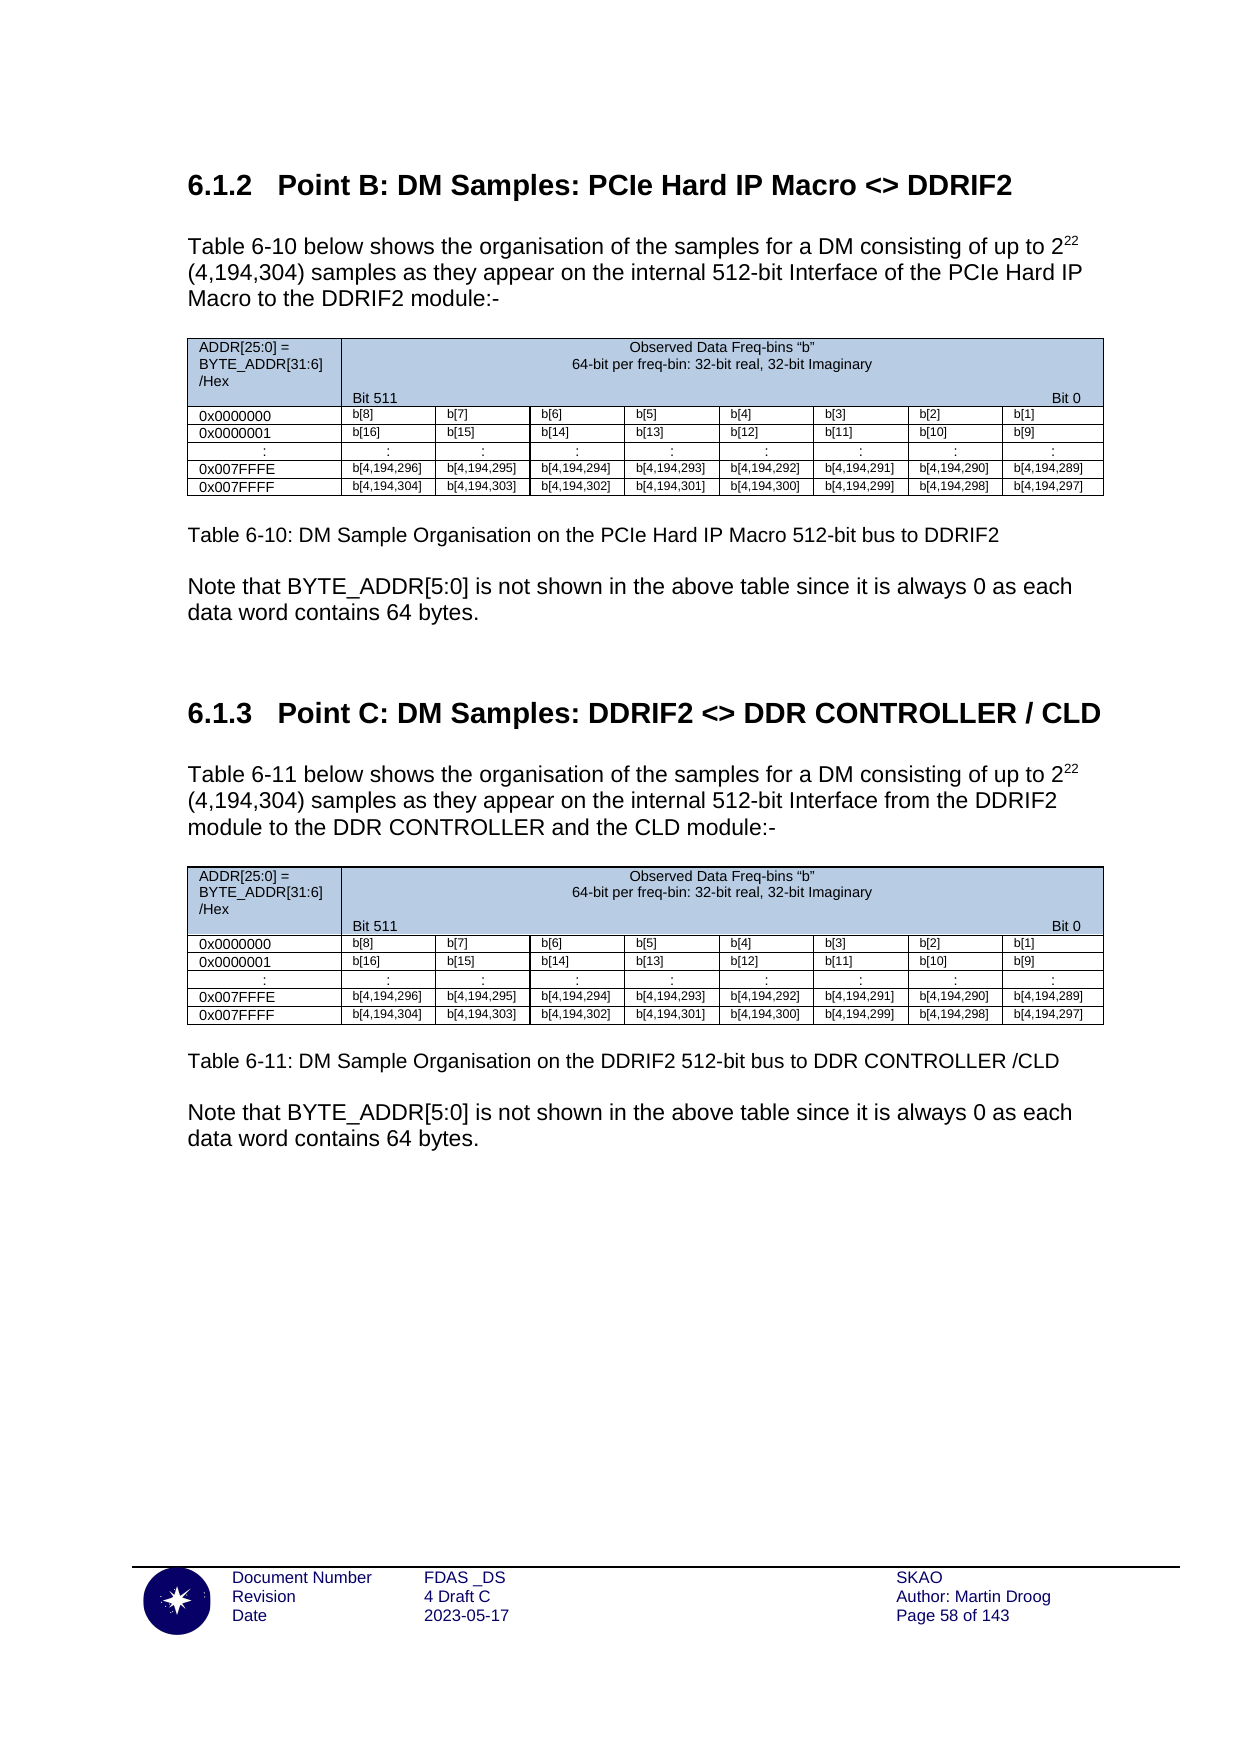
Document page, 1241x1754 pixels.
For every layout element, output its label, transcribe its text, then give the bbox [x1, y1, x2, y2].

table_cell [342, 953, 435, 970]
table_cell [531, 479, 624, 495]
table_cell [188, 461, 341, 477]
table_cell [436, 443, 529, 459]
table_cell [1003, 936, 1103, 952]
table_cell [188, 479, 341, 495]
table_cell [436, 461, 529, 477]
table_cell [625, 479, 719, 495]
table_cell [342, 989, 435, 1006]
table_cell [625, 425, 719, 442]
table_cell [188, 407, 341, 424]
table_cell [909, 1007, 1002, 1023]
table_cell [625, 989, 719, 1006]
subtitle Point B: DM Samples: PCIe Hard IP Macro <> DDRIF2 [187, 175, 1107, 200]
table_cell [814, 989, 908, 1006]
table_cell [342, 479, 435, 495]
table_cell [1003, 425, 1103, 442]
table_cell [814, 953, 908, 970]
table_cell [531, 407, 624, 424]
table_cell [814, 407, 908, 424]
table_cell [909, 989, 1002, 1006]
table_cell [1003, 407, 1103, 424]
text Table 6-4 below shows the organisation of the samples for a DM consisting of up to 222 (4,194,304) samples as they appear on the internal 512-bit Interface from the DDRIF2 module to the DDR CONTROLLER and the CLD module:- [187, 761, 1107, 840]
text Note that BYTE_ADDR[5:0] is not shown in the above table since it is always 0 as each data word contains 64 bytes. [187, 1099, 1107, 1152]
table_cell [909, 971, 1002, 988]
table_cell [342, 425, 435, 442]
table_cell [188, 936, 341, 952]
text Note that BYTE_ADDR[5:0] is not shown in the above table since it is always 0 as each data word contains 64 bytes. [187, 573, 1107, 626]
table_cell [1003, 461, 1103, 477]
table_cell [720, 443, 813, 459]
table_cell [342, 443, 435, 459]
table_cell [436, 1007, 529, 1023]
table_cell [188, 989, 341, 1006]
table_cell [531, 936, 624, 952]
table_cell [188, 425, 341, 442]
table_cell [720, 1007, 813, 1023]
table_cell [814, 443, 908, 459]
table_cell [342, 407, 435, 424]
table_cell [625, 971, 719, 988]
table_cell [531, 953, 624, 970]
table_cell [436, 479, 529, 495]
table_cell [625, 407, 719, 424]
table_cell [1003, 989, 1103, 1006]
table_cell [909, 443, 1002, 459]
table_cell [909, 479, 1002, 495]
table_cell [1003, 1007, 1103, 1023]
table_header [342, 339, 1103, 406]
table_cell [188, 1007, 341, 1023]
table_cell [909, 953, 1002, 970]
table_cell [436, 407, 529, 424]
text Table 6-3: DM Sample Organisation on the PCIe Hard IP Macro 512-bit bus to DDRIF2 [187, 523, 1107, 547]
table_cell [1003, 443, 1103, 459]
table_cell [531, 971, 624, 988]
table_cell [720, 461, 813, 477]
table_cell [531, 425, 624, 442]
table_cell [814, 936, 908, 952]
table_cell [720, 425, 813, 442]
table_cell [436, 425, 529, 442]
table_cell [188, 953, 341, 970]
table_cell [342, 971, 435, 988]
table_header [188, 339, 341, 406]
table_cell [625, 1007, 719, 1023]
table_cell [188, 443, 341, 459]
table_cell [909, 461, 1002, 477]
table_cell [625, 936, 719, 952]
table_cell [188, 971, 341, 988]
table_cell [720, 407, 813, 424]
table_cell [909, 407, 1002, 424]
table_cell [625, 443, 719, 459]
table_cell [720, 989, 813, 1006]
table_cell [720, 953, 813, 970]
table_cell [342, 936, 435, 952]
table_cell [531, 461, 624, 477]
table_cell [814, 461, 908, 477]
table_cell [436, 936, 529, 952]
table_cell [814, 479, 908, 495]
text Table 6-3 below shows the organisation of the samples for a DM consisting of up to 222 (4,194,304) samples as they appear on the internal 512-bit Interface of the PCIe Hard IP Macro to the DDRIF2 module:- [187, 233, 1107, 312]
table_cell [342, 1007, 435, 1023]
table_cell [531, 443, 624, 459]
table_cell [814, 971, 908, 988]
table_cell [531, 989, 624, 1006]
picture [143, 1567, 211, 1635]
text Table 6-4: DM Sample Organisation on the DDRIF2 512-bit bus to DDR CONTROLLER /CLD [187, 1048, 1107, 1072]
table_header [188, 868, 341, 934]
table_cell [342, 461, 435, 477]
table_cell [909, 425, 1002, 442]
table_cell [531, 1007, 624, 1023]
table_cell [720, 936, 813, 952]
subtitle Point C: DM Samples: DDRIF2 <> DDR CONTROLLER / CLD [187, 703, 1107, 728]
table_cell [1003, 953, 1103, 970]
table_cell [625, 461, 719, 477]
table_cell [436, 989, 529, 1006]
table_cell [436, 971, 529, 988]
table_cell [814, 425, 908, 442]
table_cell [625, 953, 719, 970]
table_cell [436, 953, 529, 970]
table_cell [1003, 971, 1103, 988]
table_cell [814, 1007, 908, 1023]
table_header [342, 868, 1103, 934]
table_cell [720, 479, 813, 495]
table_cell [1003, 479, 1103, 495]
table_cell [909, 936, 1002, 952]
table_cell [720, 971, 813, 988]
